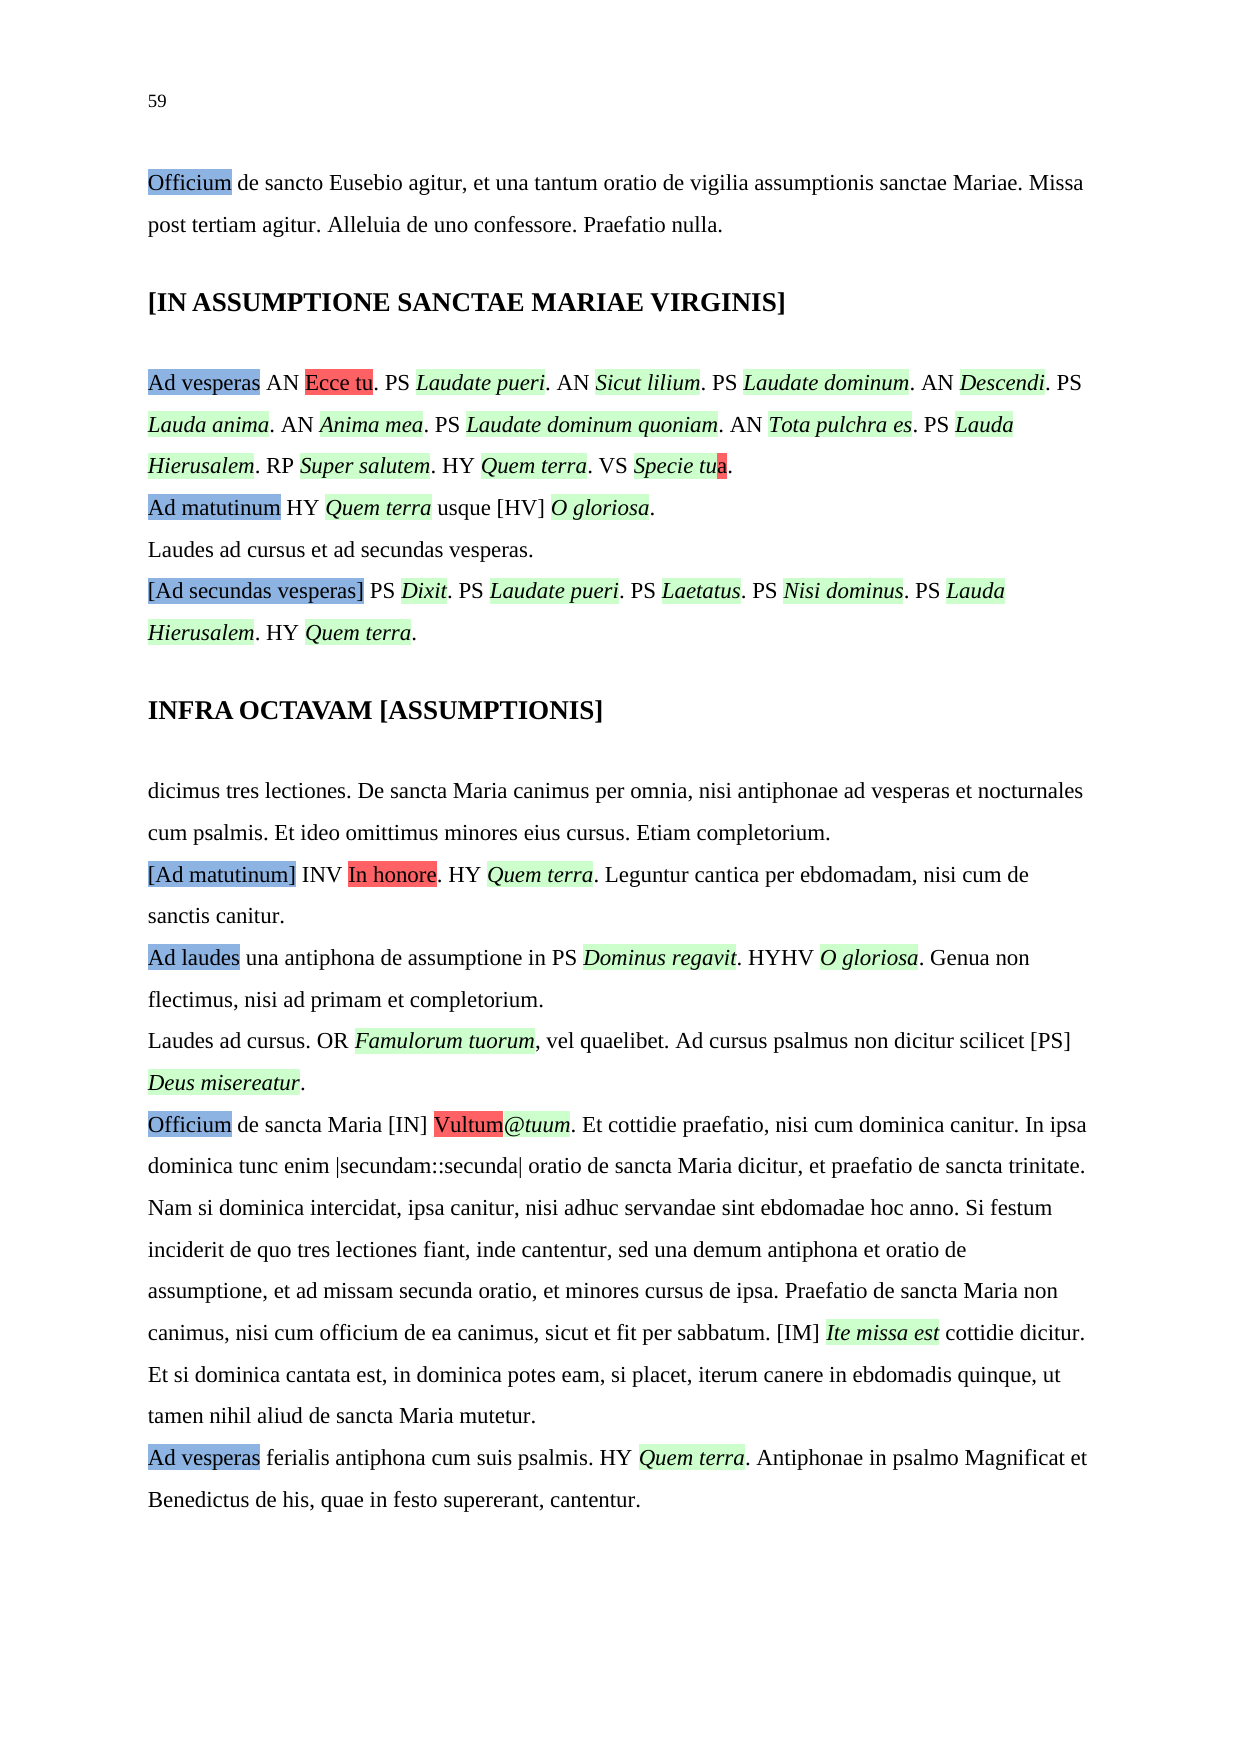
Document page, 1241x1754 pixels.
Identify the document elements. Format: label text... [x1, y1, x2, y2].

text Laudes ad cursus. OR Famulorum tuorum, vel quaelibet. Ad cursus psalmus non dicitur scilicet [PS] Deus misereatur. [148, 1015, 1093, 1099]
text Laudes ad cursus et ad secundas vesperas. [148, 524, 1093, 565]
text dicimus tres lectiones. De sancta Maria canimus per omnia, nisi antiphonae ad vesperas et nocturnales cum psalmis. Et ideo omittimus minores eius cursus. Etiam completorium. [148, 765, 1093, 849]
text [Ad matutinum] INV In honore. HY Quem terra. Leguntur cantica per ebdomadam, nisi cum de sanctis canitur. [148, 849, 1093, 932]
text Ad vesperas ferialis antiphona cum suis psalmis. HY Quem terra. Antiphonae in psalmo Magnificat et Benedictus de his, quae in festo supererant, cantentur. [148, 1432, 1093, 1515]
text Officium de sancta Maria [IN] Vultum@tuum. Et cottidie praefatio, nisi cum dominica canitur. In ipsa dominica tunc enim |secundam::secunda| oratio de sancta Maria dicitur, et praefatio de sancta trinitate. Nam si dominica intercidat, ipsa canitur, nisi adhuc servandae sint ebdomadae hoc anno. Si festum inciderit de quo tres lectiones fiant, inde cantentur, sed una demum antiphona et oratio de assumptione, et ad missam secunda oratio, et minores cursus de ipsa. Praefatio de sancta Maria non canimus, nisi cum officium de ea canimus, sicut et fit per sabbatum. [IM] Ite missa est cottidie dicitur. Et si dominica cantata est, in dominica potes eam, si placet, iterum canere in ebdomadis quinque, ut tamen nihil aliud de sancta Maria mutetur. [148, 1099, 1093, 1432]
text Ad laudes una antiphona de assumptione in PS Dominus regavit. HYHV O gloriosa. Genua non flectimus, nisi ad primam et completorium. [148, 932, 1093, 1015]
text Ad vesperas AN Ecce tu. PS Laudate pueri. AN Sicut lilium. PS Laudate dominum. AN Descendi. PS Lauda anima. AN Anima mea. PS Laudate dominum quoniam. AN Tota pulchra es. PS Lauda Hierusalem. RP Super salutem. HY Quem terra. VS Specie tua. [148, 357, 1093, 482]
text [Ad secundas vesperas] PS Dixit. PS Laudate pueri. PS Laetatus. PS Nisi dominus. PS Lauda Hierusalem. HY Quem terra. [148, 565, 1093, 649]
subtitle [IN ASSUMPTIONE SANCTAE MARIAE VIRGINIS] [148, 278, 1093, 319]
text Ad matutinum HY Quem terra usque [HV] O gloriosa. [148, 482, 1093, 524]
subtitle INFRA OCTAVAM [ASSUMPTIONIS] [148, 686, 1093, 728]
text Officium de sancto Eusebio agitur, et una tantum oratio de vigilia assumptionis sanctae Mariae. Missa post tertiam agitur. Alleluia de uno confessore. Praefatio nulla. [148, 157, 1093, 240]
